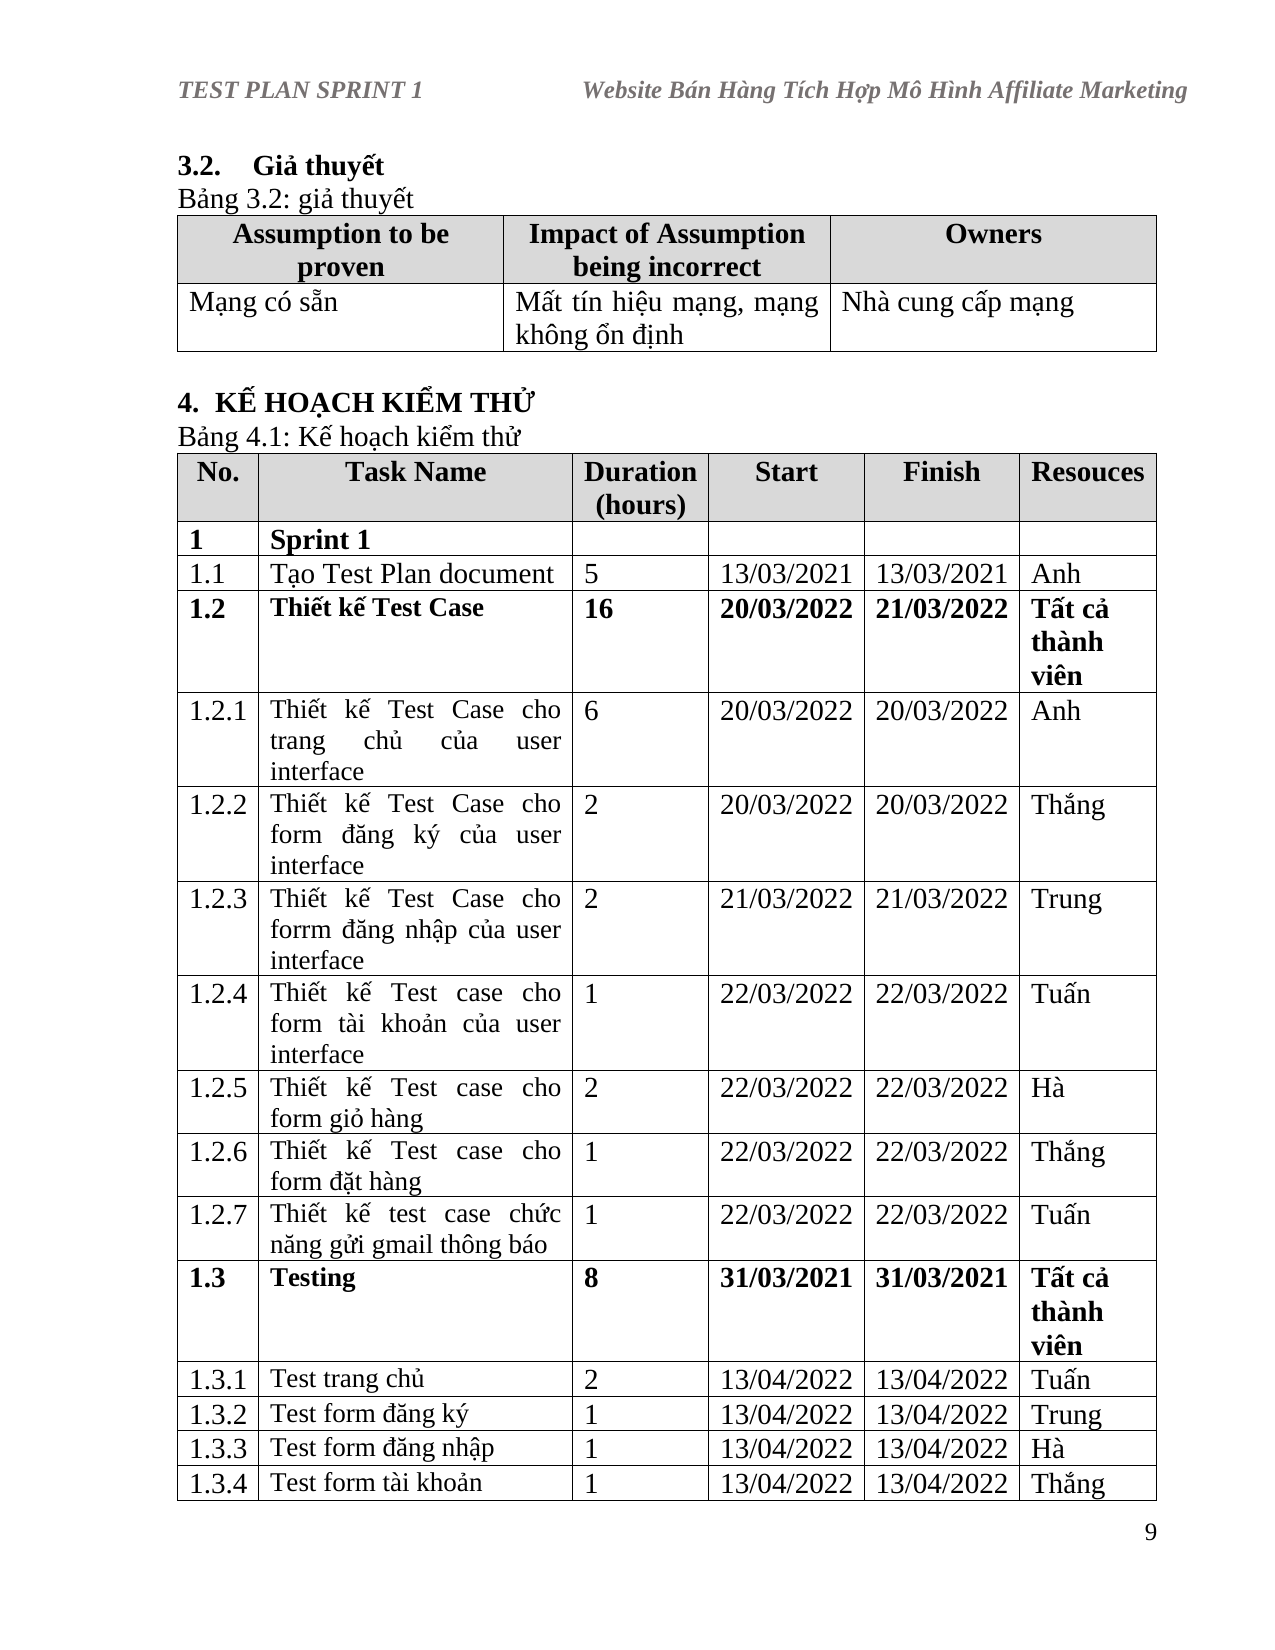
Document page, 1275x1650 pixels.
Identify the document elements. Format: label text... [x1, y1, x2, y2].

table_cell 1 [573, 976, 708, 1069]
table_cell Tuấn [1020, 976, 1156, 1069]
table_cell Tất cả thành viên [1020, 591, 1156, 692]
table_header Impact of Assumption being incorrect [504, 216, 830, 283]
table_cell Test form tài khoản [259, 1466, 572, 1499]
table_cell [709, 522, 864, 555]
table_cell Anh [1020, 556, 1156, 590]
table_cell 1 [573, 1134, 708, 1196]
table_cell 13/03/2021 [865, 556, 1019, 590]
table_cell 13/04/2022 [865, 1397, 1019, 1430]
table_cell 13/04/2022 [865, 1362, 1019, 1396]
table_header Finish [865, 454, 1019, 521]
table_cell [865, 522, 1019, 555]
table_cell 13/04/2022 [865, 1466, 1019, 1499]
table_cell Trung [1020, 882, 1156, 975]
table_cell 5 [573, 556, 708, 590]
table_cell [1020, 522, 1156, 555]
list Giả thuyết [177, 148, 1157, 181]
table_cell Thiết kế test case chức năng gửi gmail thông báo [259, 1197, 572, 1259]
table_cell Hà [1020, 1431, 1156, 1465]
table_cell 20/03/2022 [709, 787, 864, 881]
table_header No. [178, 454, 258, 521]
table_cell Mạng có sẵn [178, 284, 503, 351]
table_cell 2 [573, 1362, 708, 1396]
table_cell 1.2.3 [178, 882, 258, 975]
table_cell 1.2.6 [178, 1134, 258, 1196]
table_cell 21/03/2022 [865, 591, 1019, 692]
table_cell Test form đăng nhập [259, 1431, 572, 1465]
table_cell 1.2.5 [178, 1071, 258, 1133]
table_cell 13/04/2022 [709, 1431, 864, 1465]
table_cell 22/03/2022 [709, 1197, 864, 1259]
table_cell 2 [573, 1071, 708, 1133]
table_cell 22/03/2022 [865, 1134, 1019, 1196]
table_cell 22/03/2022 [709, 1071, 864, 1133]
table_header Assumption to be proven [178, 216, 503, 283]
table_cell Sprint 1 [259, 522, 572, 555]
table_cell 22/03/2022 [865, 1071, 1019, 1133]
table_cell Nhà cung cấp mạng [831, 284, 1156, 351]
table_cell 6 [573, 693, 708, 786]
table_cell 1.2.1 [178, 693, 258, 786]
table_cell 1.3.4 [178, 1466, 258, 1499]
table_cell 1.2.7 [178, 1197, 258, 1259]
table_header Duration (hours) [573, 454, 708, 521]
text Bảng 4.1: Kế hoạch kiểm thử [177, 419, 1157, 453]
table_cell 13/04/2022 [709, 1397, 864, 1430]
table_cell Mất tín hiệu mạng, mạng không ổn định [504, 284, 830, 351]
text Bảng 3.2: giả thuyết [177, 181, 1157, 215]
table_cell Tuấn [1020, 1197, 1156, 1259]
table_cell 13/04/2022 [709, 1362, 864, 1396]
table_cell Thắng [1020, 1466, 1156, 1499]
table_cell 31/03/2021 [865, 1261, 1019, 1361]
table_cell 20/03/2022 [865, 787, 1019, 881]
table_header Task Name [259, 454, 572, 521]
table_cell 1.2 [178, 591, 258, 692]
table_cell 16 [573, 591, 708, 692]
table_cell 31/03/2021 [709, 1261, 864, 1361]
table_cell Thiết kế Test Case cho forrm đăng nhập của user interface [259, 882, 572, 975]
table_cell Thiết kế Test Case [259, 591, 572, 692]
table_cell Trung [1020, 1397, 1156, 1430]
table_cell 22/03/2022 [709, 1134, 864, 1196]
table_cell 1.2.2 [178, 787, 258, 881]
table_cell Tạo Test Plan document [259, 556, 572, 590]
table_cell 2 [573, 882, 708, 975]
table_header Resouces [1020, 454, 1156, 521]
table_cell 2 [573, 787, 708, 881]
table_header Start [709, 454, 864, 521]
table_cell Test form đăng ký [259, 1397, 572, 1430]
table_cell Test trang chủ [259, 1362, 572, 1396]
table_cell Tuấn [1020, 1362, 1156, 1396]
table_cell 1.3.1 [178, 1362, 258, 1396]
table_cell Thắng [1020, 787, 1156, 881]
table_cell 1 [573, 1397, 708, 1430]
table_cell 22/03/2022 [709, 976, 864, 1069]
table_cell 22/03/2022 [865, 1197, 1019, 1259]
table_cell 1 [573, 1197, 708, 1259]
table_cell 1 [178, 522, 258, 555]
table_cell 20/03/2022 [709, 693, 864, 786]
table_cell Anh [1020, 693, 1156, 786]
table_cell 22/03/2022 [865, 976, 1019, 1069]
table_cell 13/04/2022 [709, 1466, 864, 1499]
table_cell 1.3.2 [178, 1397, 258, 1430]
table_cell 8 [573, 1261, 708, 1361]
table_cell Thiết kế Test Case cho form đăng ký của user interface [259, 787, 572, 881]
table_cell 20/03/2022 [865, 693, 1019, 786]
table_cell Thiết kế Test Case cho trang chủ của user interface [259, 693, 572, 786]
table_cell 20/03/2022 [709, 591, 864, 692]
list KẾ HOẠCH KIỂM THỬ [177, 386, 1157, 419]
table_cell 1.2.4 [178, 976, 258, 1069]
table_cell 1.3 [178, 1261, 258, 1361]
table_cell 21/03/2022 [709, 882, 864, 975]
table_cell 1 [573, 1466, 708, 1499]
table_cell Tất cả thành viên [1020, 1261, 1156, 1361]
table_cell Thiết kế Test case cho form giỏ hàng [259, 1071, 572, 1133]
table_cell Thiết kế Test case cho form tài khoản của user interface [259, 976, 572, 1069]
table_cell [573, 522, 708, 555]
table_cell 21/03/2022 [865, 882, 1019, 975]
table_cell Thắng [1020, 1134, 1156, 1196]
table_cell Testing [259, 1261, 572, 1361]
table_cell 1.3.3 [178, 1431, 258, 1465]
table_cell 13/03/2021 [709, 556, 864, 590]
table_header Owners [831, 216, 1156, 283]
table_cell Thiết kế Test case cho form đặt hàng [259, 1134, 572, 1196]
table_cell 1.1 [178, 556, 258, 590]
table_cell 13/04/2022 [865, 1431, 1019, 1465]
table_cell Hà [1020, 1071, 1156, 1133]
table_cell 1 [573, 1431, 708, 1465]
